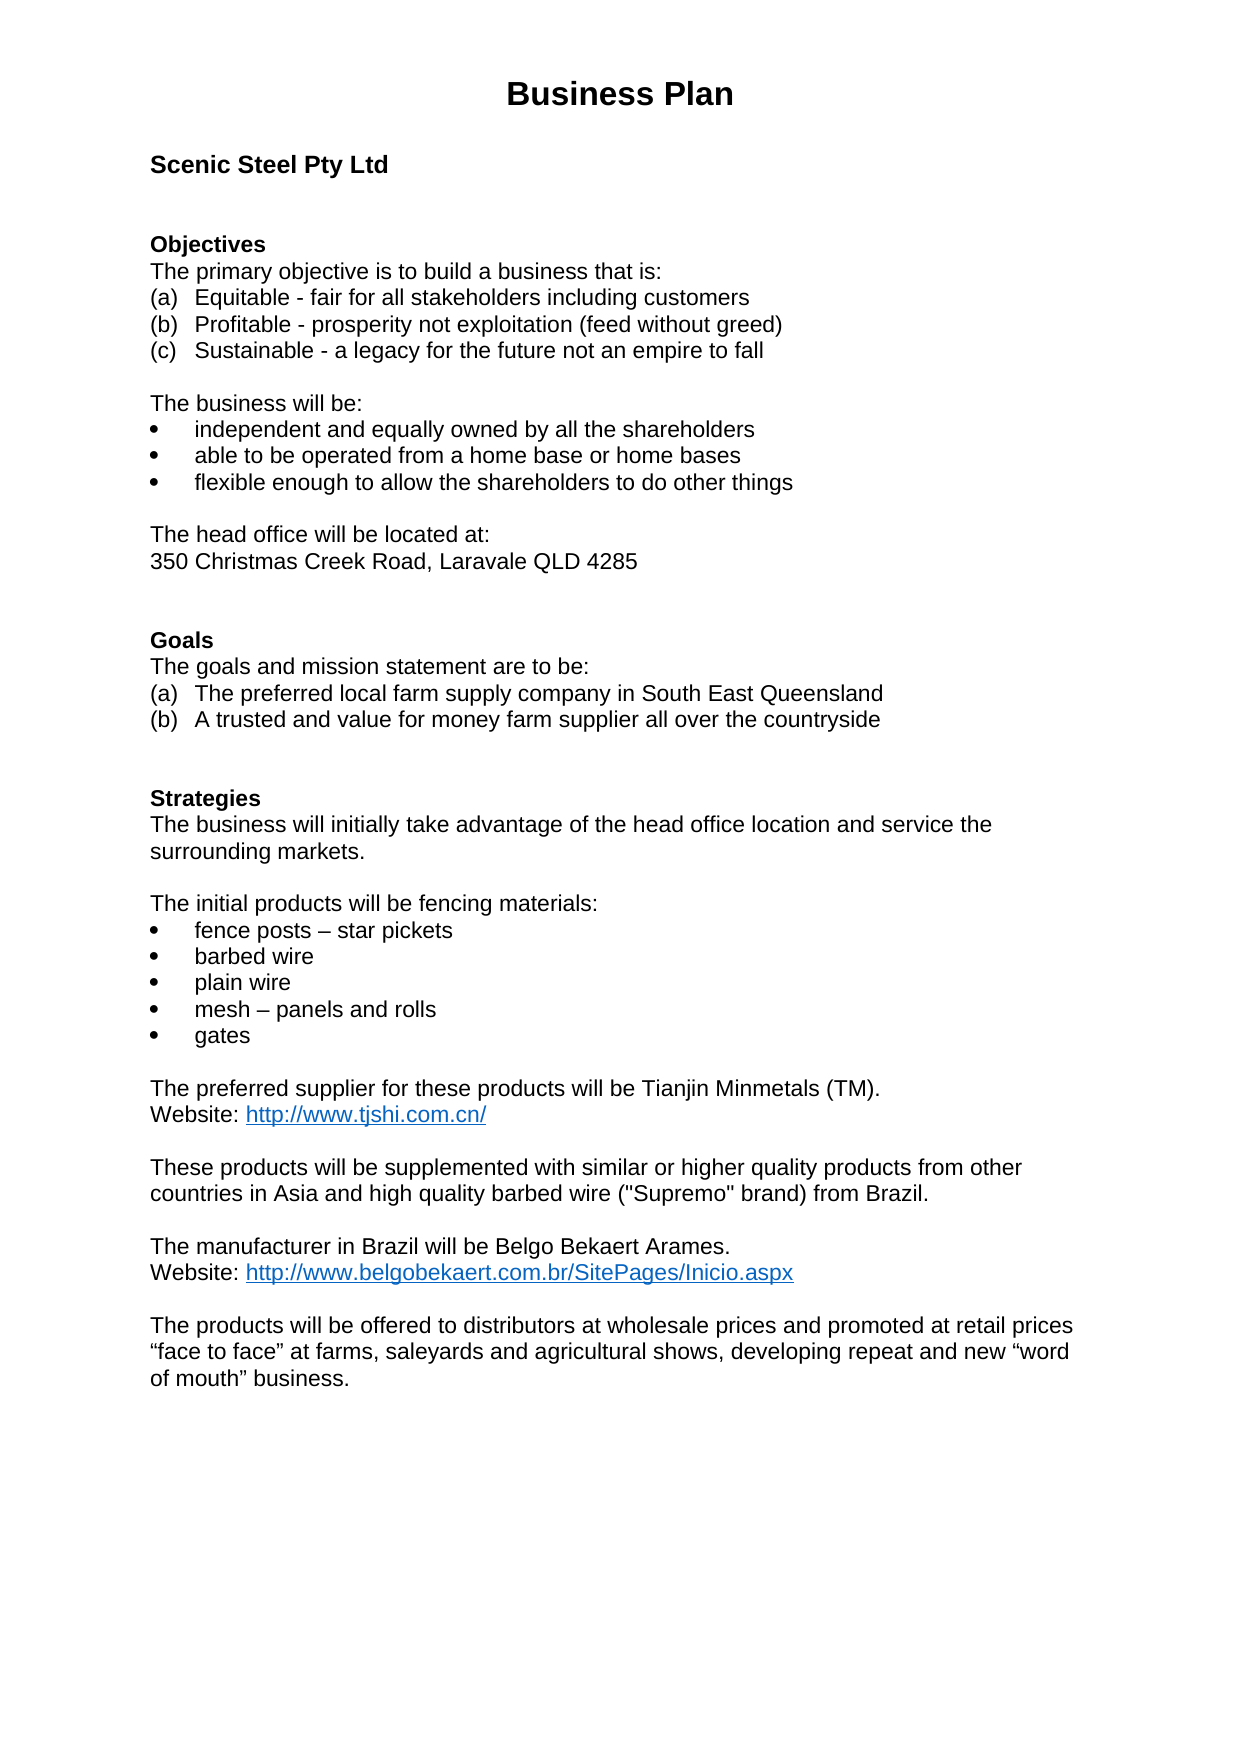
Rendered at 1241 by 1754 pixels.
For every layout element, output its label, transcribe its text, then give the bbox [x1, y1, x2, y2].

text The preferred supplier for these products will be Tianjin Minmetals (TM). [150, 1075, 1090, 1101]
text Goals [150, 627, 1090, 653]
text The manufacturer in Brazil will be Belgo Bekaert Arames. [150, 1233, 1090, 1259]
text Objectives [150, 231, 1090, 258]
list flexible enough to allow the shareholders to do other things [150, 469, 1090, 495]
list barbed wire [150, 943, 1090, 969]
text Scenic Steel Pty Ltd [150, 150, 1090, 179]
text Website: http://www.belgobekaert.com.br/SitePages/Inicio.aspx [150, 1259, 1090, 1286]
text Website: http://www.tjshi.com.cn/ [150, 1101, 1090, 1127]
list mesh – panels and rolls [150, 996, 1090, 1022]
list plain wire [150, 969, 1090, 996]
list Equitable - fair for all stakeholders including customers [150, 284, 1090, 311]
text The products will be offered to distributors at wholesale prices and promoted at retail prices “face to face” at farms, saleyards and agricultural shows, developing repeat and new “word of mouth” business. [150, 1312, 1090, 1391]
text The initial products will be fencing materials: [150, 890, 1090, 917]
text These products will be supplemented with similar or higher quality products from other countries in Asia and high quality barbed wire ("Supremo" brand) from Brazil. [150, 1154, 1090, 1207]
list Profitable - prosperity not exploitation (feed without greed) [150, 311, 1090, 337]
text The business will be: [150, 389, 1090, 416]
list fence posts – star pickets [150, 917, 1090, 943]
text 350 Christmas Creek Road, Laravale QLD 4285 [150, 548, 1090, 574]
text The head office will be located at: [150, 521, 1090, 548]
list Sustainable - a legacy for the future not an empire to fall [150, 337, 1090, 363]
text The business will initially take advantage of the head office location and service the surrounding markets. [150, 811, 1090, 864]
list The preferred local farm supply company in South East Queensland [150, 679, 1090, 706]
text Strategies [150, 785, 1090, 811]
list gates [150, 1022, 1090, 1048]
text The primary objective is to build a business that is: [150, 258, 1090, 284]
list A trusted and value for money farm supplier all over the countryside [150, 706, 1090, 732]
text The goals and mission statement are to be: [150, 653, 1090, 679]
list independent and equally owned by all the shareholders [150, 416, 1090, 442]
list able to be operated from a home base or home bases [150, 442, 1090, 469]
